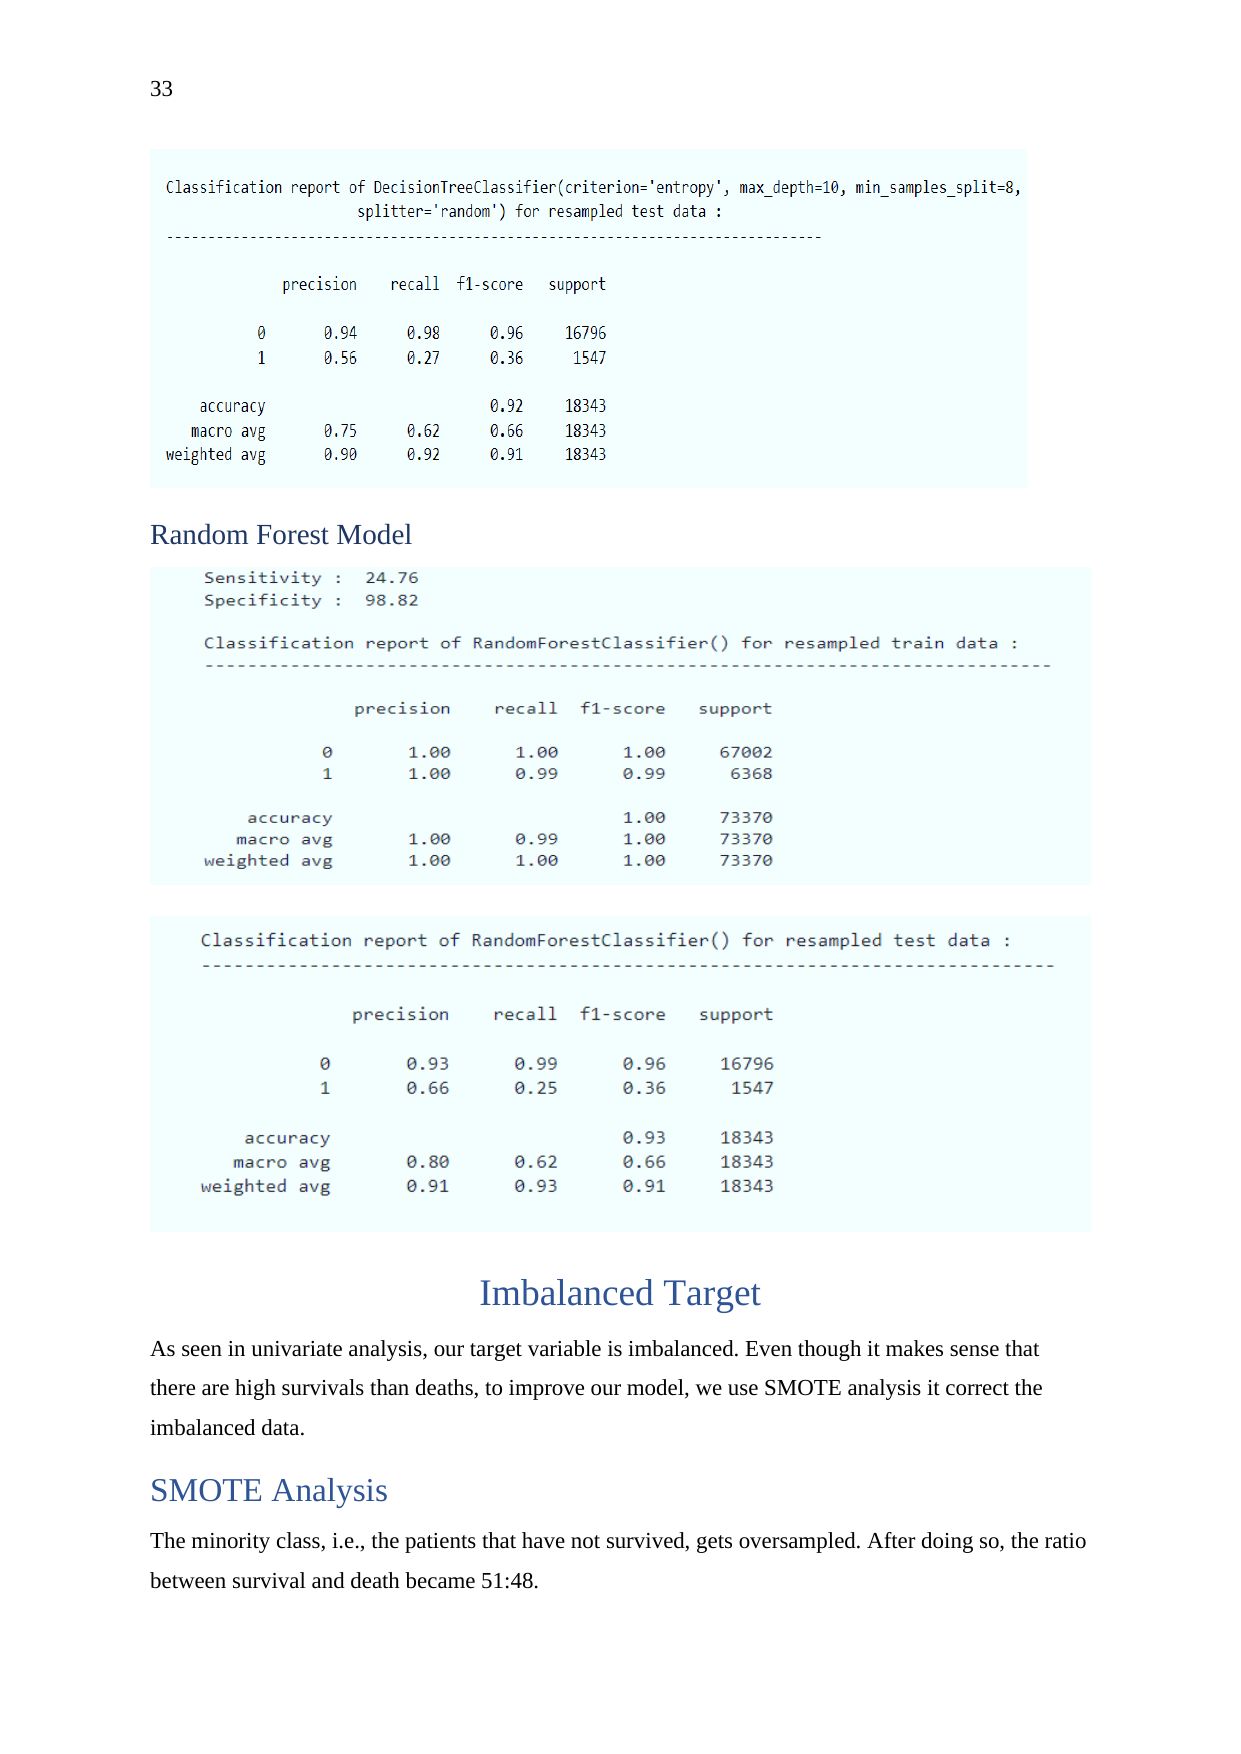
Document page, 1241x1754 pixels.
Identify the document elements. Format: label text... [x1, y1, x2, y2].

text The minority class, i.e., the patients that have not survived, gets oversampled. After doing so, the ratio between survival and death became 51:48. [150, 1527, 1090, 1593]
picture [150, 567, 1091, 885]
subtitle SMOTE Analysis [150, 1470, 1090, 1508]
picture [150, 916, 1091, 1232]
picture [150, 149, 1027, 488]
subtitle Imbalanced Target [150, 1270, 1090, 1313]
subtitle Random Forest Model [150, 517, 1090, 551]
text As seen in univariate analysis, our target variable is imbalanced. Even though it makes sense that there are high survivals than deaths, to improve our model, we use SMOTE analysis it correct the imbalanced data. [150, 1335, 1090, 1440]
